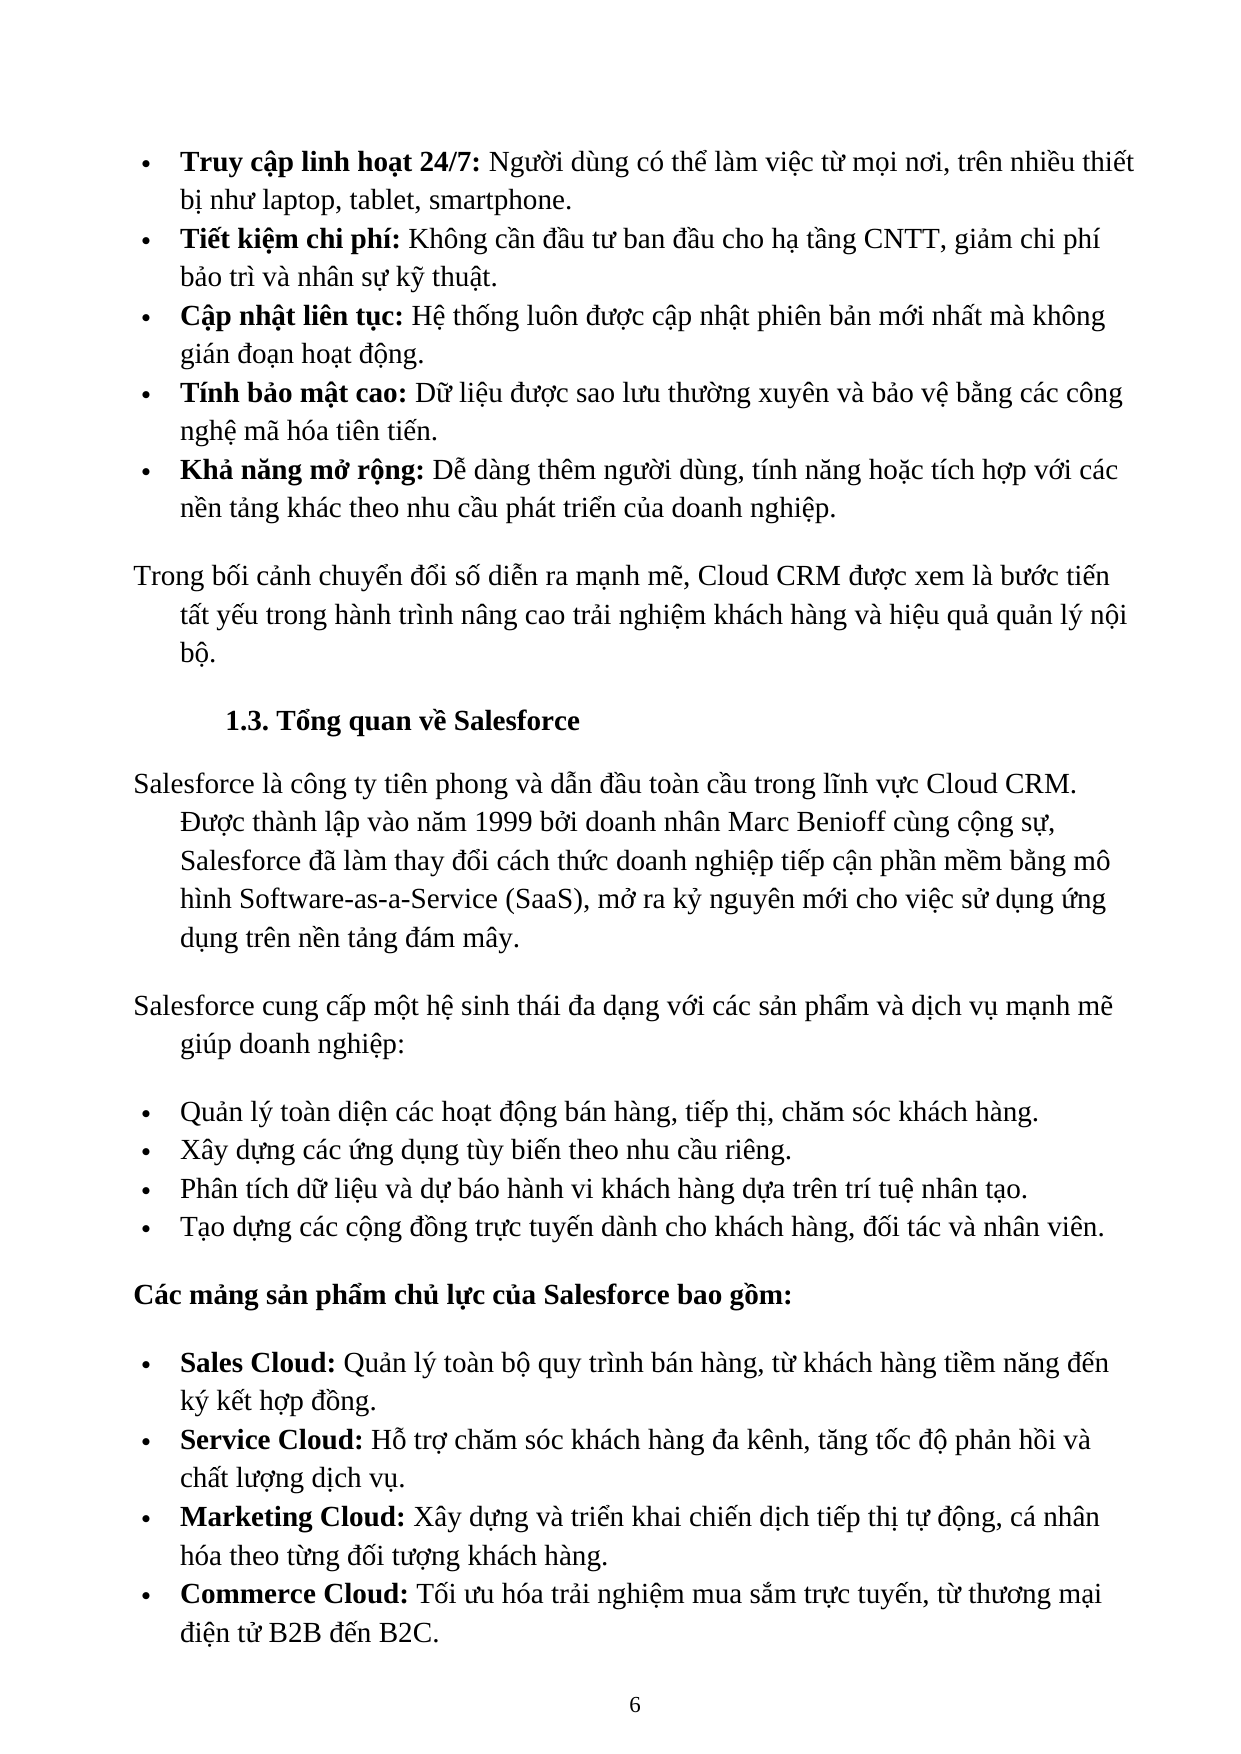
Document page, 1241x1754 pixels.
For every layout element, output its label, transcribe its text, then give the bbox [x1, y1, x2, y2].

list Service Cloud: Hỗ trợ chăm sóc khách hàng đa kênh, tăng tốc độ phản hồi và chất lượng dịch vụ. [142, 1422, 1137, 1494]
list Phân tích dữ liệu và dự báo hành vi khách hàng dựa trên trí tuệ nhân tạo. [142, 1171, 1137, 1204]
text Salesforce cung cấp một hệ sinh thái đa dạng với các sản phẩm và dịch vụ mạnh mẽ giúp doanh nghiệp: [133, 988, 1137, 1060]
list Quản lý toàn diện các hoạt động bán hàng, tiếp thị, chăm sóc khách hàng. [142, 1094, 1137, 1127]
list Cập nhật liên tục: Hệ thống luôn được cập nhật phiên bản mới nhất mà không gián đoạn hoạt động. [142, 298, 1137, 370]
list Tính bảo mật cao: Dữ liệu được sao lưu thường xuyên và bảo vệ bằng các công nghệ mã hóa tiên tiến. [142, 375, 1137, 447]
list Xây dựng các ứng dụng tùy biến theo nhu cầu riêng. [142, 1132, 1137, 1166]
list Tiết kiệm chi phí: Không cần đầu tư ban đầu cho hạ tầng CNTT, giảm chi phí bảo trì và nhân sự kỹ thuật. [142, 221, 1137, 293]
text Salesforce là công ty tiên phong và dẫn đầu toàn cầu trong lĩnh vực Cloud CRM. Được thành lập vào năm 1999 bởi doanh nhân Marc Benioff cùng cộng sự, Salesforce đã làm thay đổi cách thức doanh nghiệp tiếp cận phần mềm bằng mô hình Software-as-a-Service (SaaS), mở ra kỷ nguyên mới cho việc sử dụng ứng dụng trên nền tảng đám mây. [133, 766, 1137, 953]
list Khả năng mở rộng: Dễ dàng thêm người dùng, tính năng hoặc tích hợp với các nền tảng khác theo nhu cầu phát triển của doanh nghiệp. [142, 452, 1137, 524]
text Trong bối cảnh chuyển đổi số diễn ra mạnh mẽ, Cloud CRM được xem là bước tiến tất yếu trong hành trình nâng cao trải nghiệm khách hàng và hiệu quả quản lý nội bộ. [133, 558, 1137, 669]
list Marketing Cloud: Xây dựng và triển khai chiến dịch tiếp thị tự động, cá nhân hóa theo từng đối tượng khách hàng. [142, 1499, 1137, 1571]
list Commerce Cloud: Tối ưu hóa trải nghiệm mua sắm trực tuyến, từ thương mại điện tử B2B đến B2C. [142, 1576, 1137, 1648]
list Truy cập linh hoạt 24/7: Người dùng có thể làm việc từ mọi nơi, trên nhiều thiết bị như laptop, tablet, smartphone. [142, 144, 1137, 216]
list Tạo dựng các cộng đồng trực tuyến dành cho khách hàng, đối tác và nhân viên. [142, 1209, 1137, 1243]
list Sales Cloud: Quản lý toàn bộ quy trình bán hàng, từ khách hàng tiềm năng đến ký kết hợp đồng. [142, 1345, 1137, 1417]
subtitle 1.3. Tổng quan về Salesforce [225, 703, 1137, 737]
text Các mảng sản phẩm chủ lực của Salesforce bao gồm: [133, 1277, 1137, 1311]
